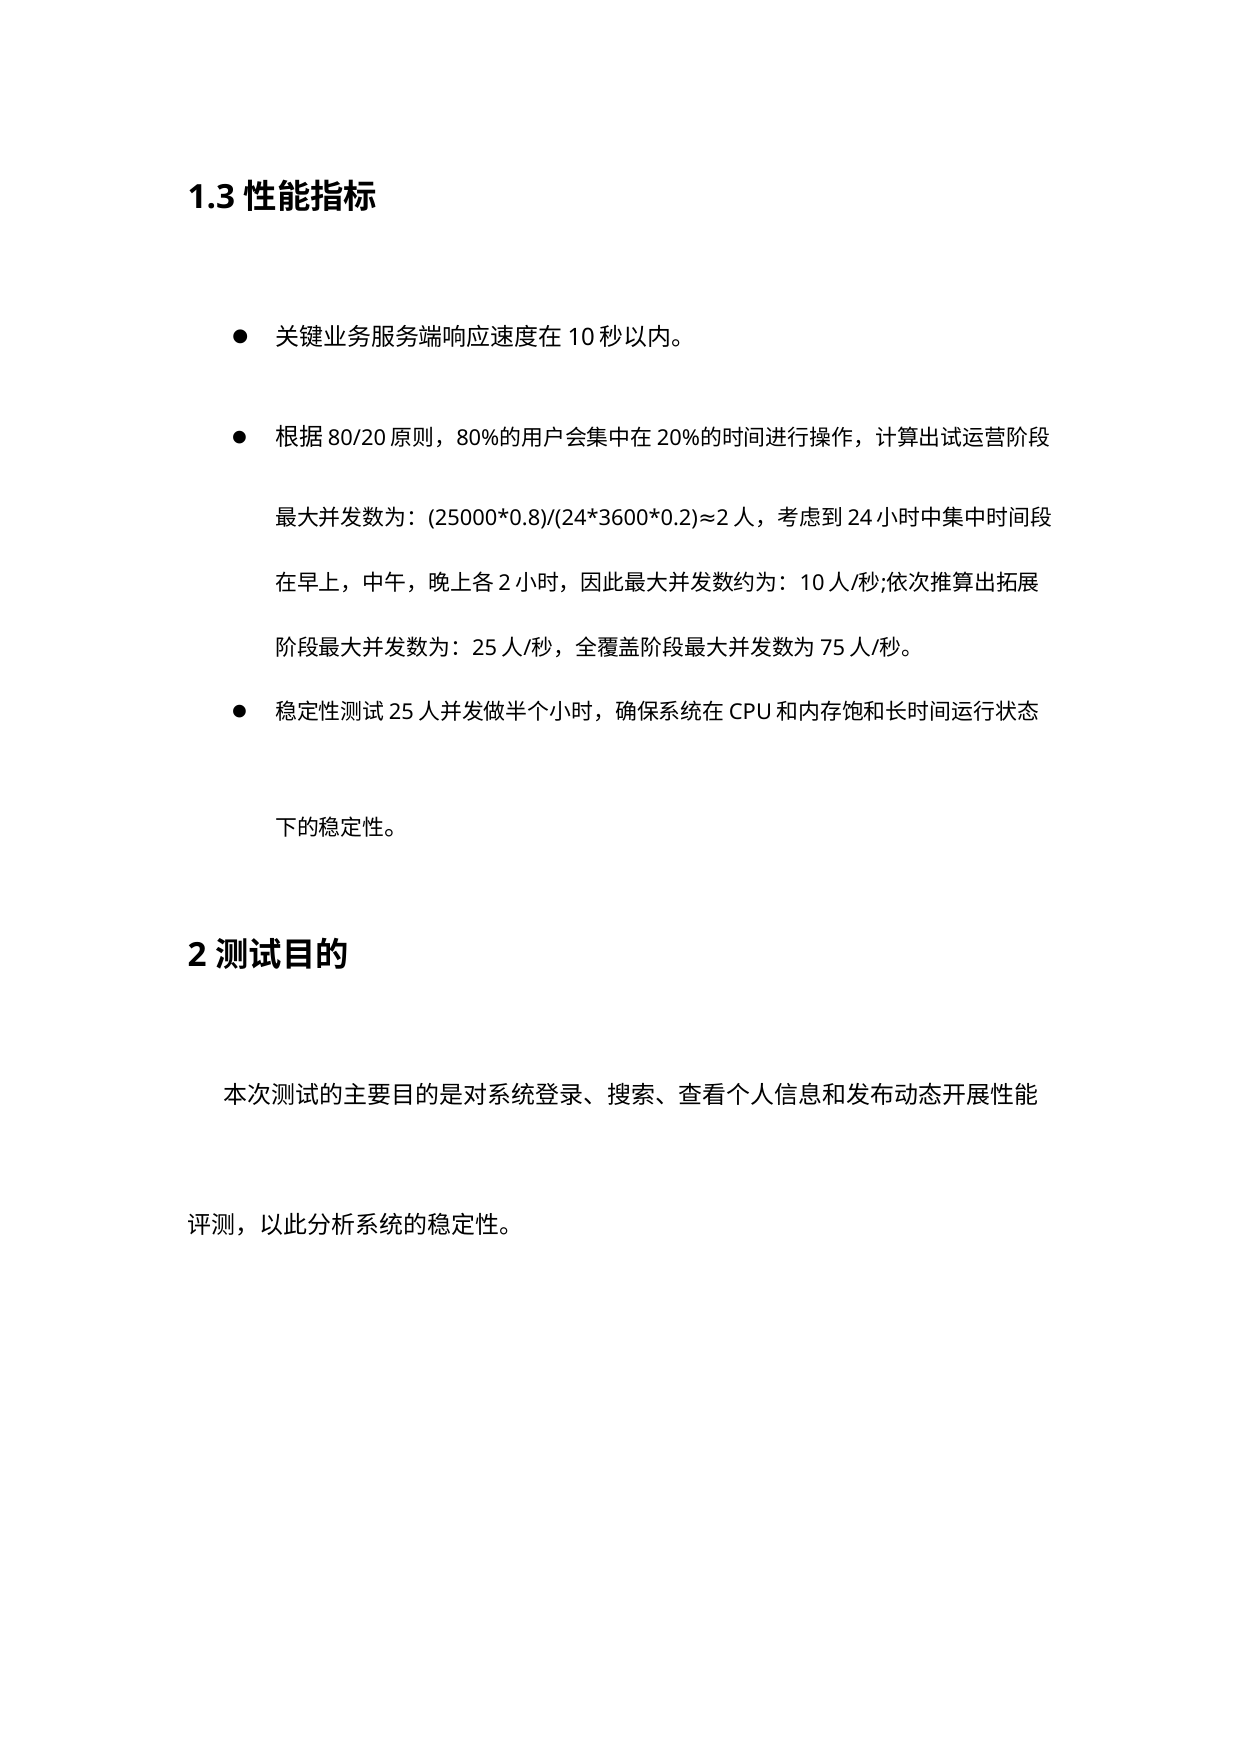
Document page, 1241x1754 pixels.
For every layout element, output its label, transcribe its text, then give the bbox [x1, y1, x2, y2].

list 根据80/20原则，80%的用户会集中在20%的时间进行操作，计算出试运营阶段最大并发数为：(25000*0.8)/(24*3600*0.2)≈2人，考虑到24小时中集中时间段在早上，中午，晚上各2小时，因此最大并发数约为：10人/秒;依次推算出拓展阶段最大并发数为：25人/秒，全覆盖阶段最大并发数为75人/秒。 [231, 402, 1053, 662]
list 关键业务服务端响应速度在10秒以内。 [231, 302, 1053, 367]
text 本次测试的主要目的是对系统登录、搜索、查看个人信息和发布动态开展性能评测，以此分析系统的稳定性。 [187, 1060, 1053, 1255]
subtitle 2 测试目的 [187, 920, 1053, 985]
list 稳定性测试25人并发做半个小时，确保系统在CPU和内存饱和长时间运行状态下的稳定性。 [231, 694, 1053, 857]
subtitle 1.3 性能指标 [187, 162, 1053, 227]
